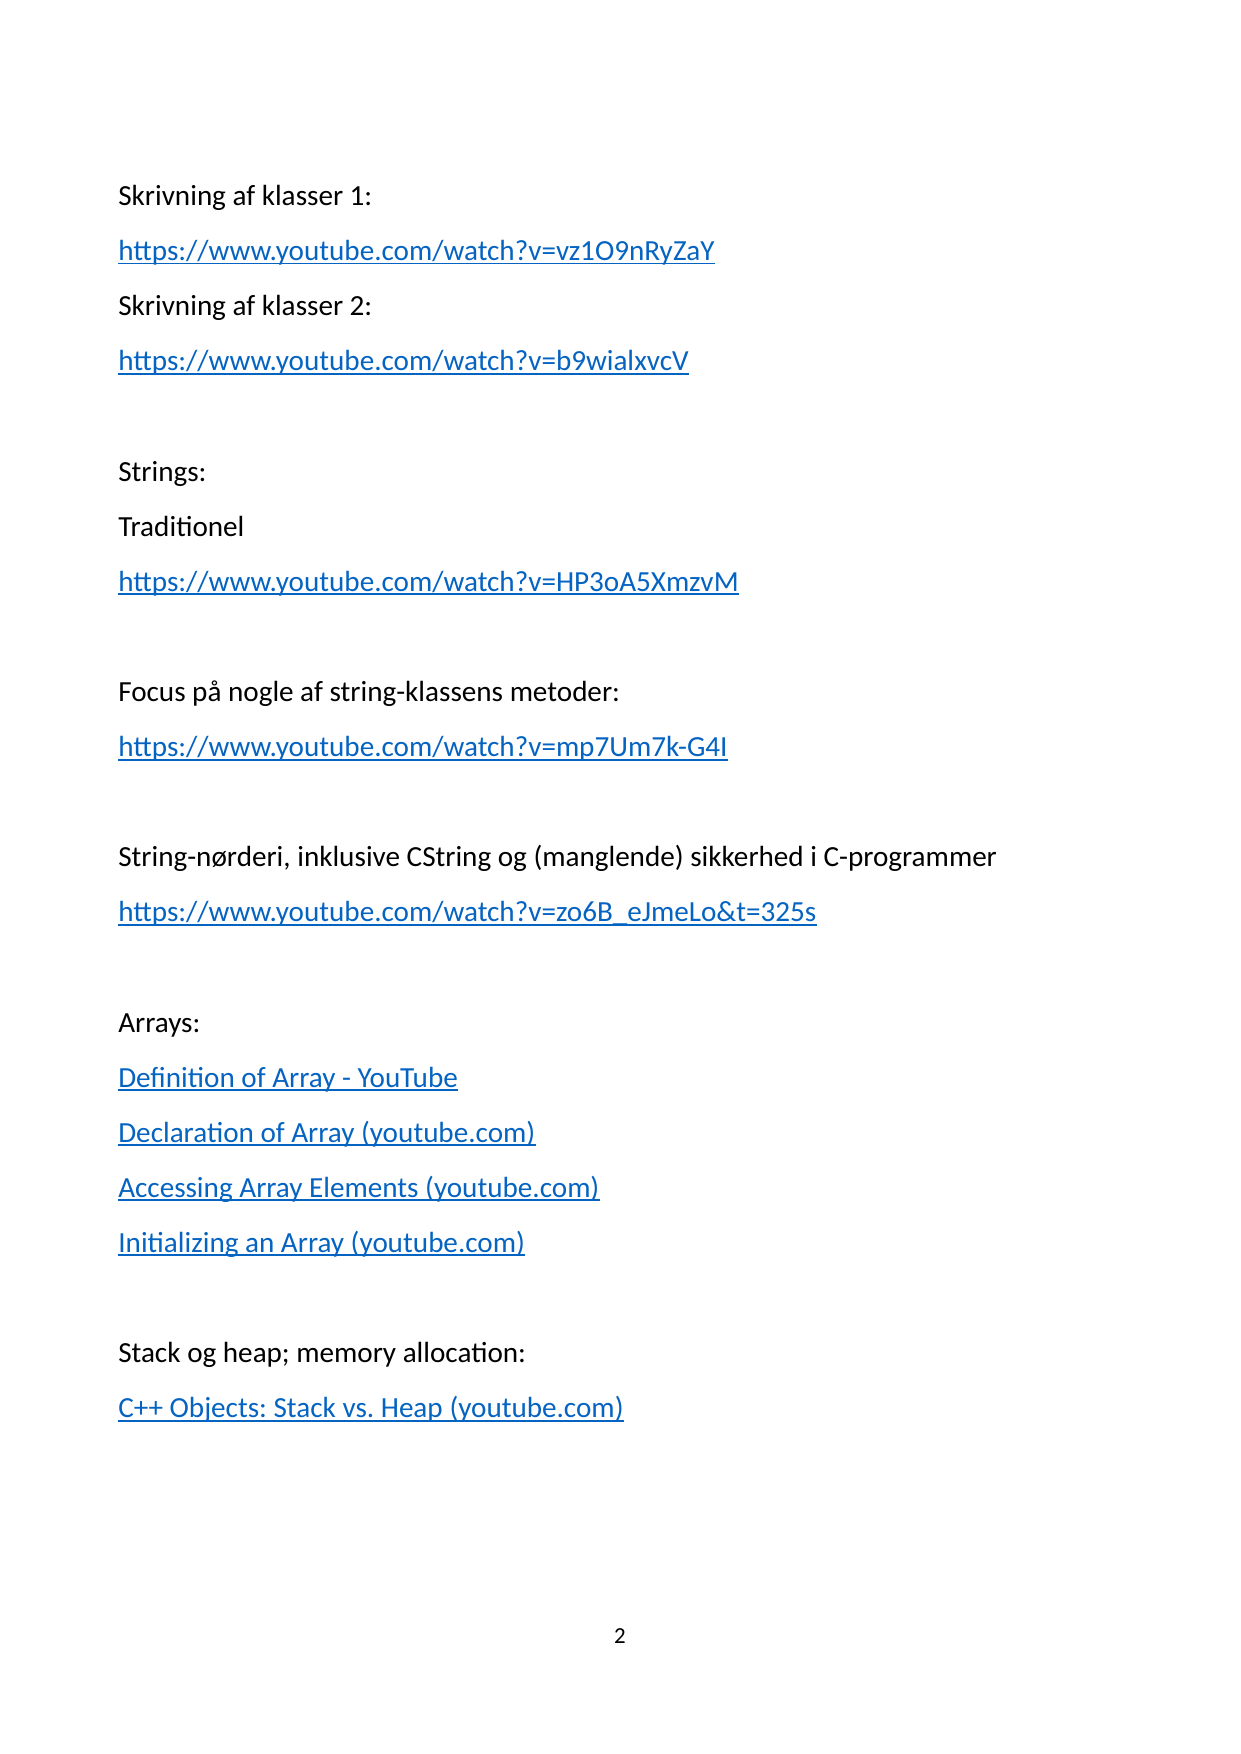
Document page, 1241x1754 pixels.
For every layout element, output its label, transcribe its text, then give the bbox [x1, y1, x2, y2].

text Strings: [118, 453, 1122, 488]
text Initializing an Array (youtube.com) [118, 1224, 1122, 1260]
text Definition of Array - YouTube [118, 1059, 1122, 1094]
text Focus på nogle af string-klassens metoder: [118, 673, 1122, 709]
text Arrays: [118, 1004, 1122, 1039]
text Skrivning af klasser 2: [118, 287, 1122, 323]
text Skrivning af klasser 1: [118, 177, 1122, 213]
text Accessing Array Elements (youtube.com) [118, 1169, 1122, 1205]
text Stack og heap; memory allocation: [118, 1334, 1122, 1370]
text Declaration of Array (youtube.com) [118, 1114, 1122, 1149]
text https://www.youtube.com/watch?v=mp7Um7k-G4I [118, 728, 1122, 764]
text https://www.youtube.com/watch?v=b9wialxvcV [118, 342, 1122, 378]
text https://www.youtube.com/watch?v=zo6B_eJmeLo&t=325s [118, 893, 1122, 929]
text https://www.youtube.com/watch?v=vz1O9nRyZaY [118, 232, 1122, 268]
text Traditionel [118, 508, 1122, 543]
text https://www.youtube.com/watch?v=HP3oA5XmzvM [118, 563, 1122, 598]
text C++ Objects: Stack vs. Heap (youtube.com) [118, 1389, 1122, 1425]
text String-nørderi, inklusive CString og (manglende) sikkerhed i C-programmer [118, 838, 1122, 874]
